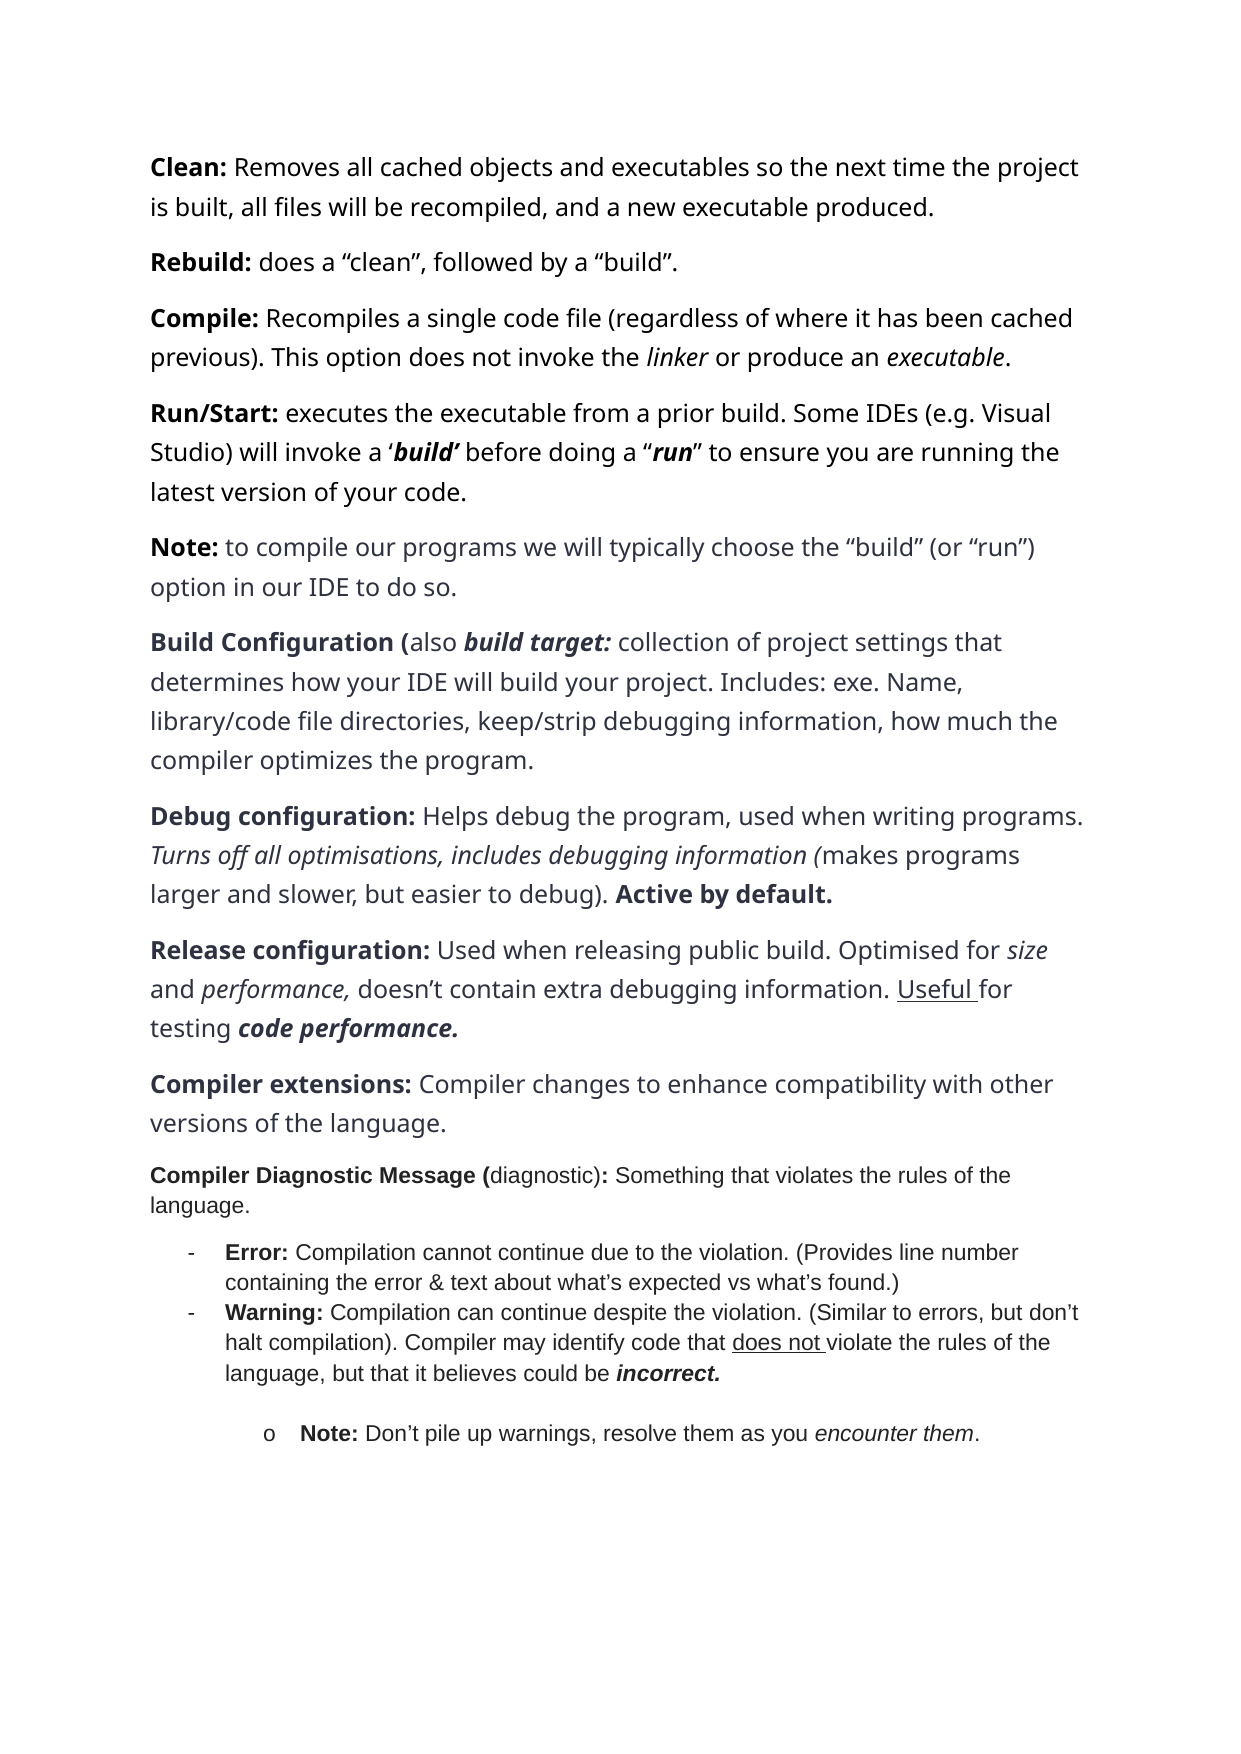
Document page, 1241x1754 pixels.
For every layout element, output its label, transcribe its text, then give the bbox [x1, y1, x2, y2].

text Compile: Recompiles a single code file (regardless of where it has been cached previous). This option does not invoke the linker or produce an executable. [150, 301, 1090, 374]
list Note: Don’t pile up warnings, resolve them as you encounter them. [262, 1420, 1090, 1448]
text Clean: Removes all cached objects and executables so the next time the project is built, all files will be recompiled, and a new executable produced. [150, 150, 1090, 223]
text Run/Start: executes the executable from a prior build. Some IDEs (e.g. Visual Studio) will invoke a ‘build’ before doing a “run” to ensure you are running the latest version of your code. [150, 396, 1090, 508]
list Error: Compilation cannot continue due to the violation. (Provides line number containing the error & text about what’s expected vs what’s found.) [187, 1239, 1090, 1295]
text Note: to compile our programs we will typically choose the “build” (or “run”) option in our IDE to do so. [150, 530, 1090, 603]
text Rebuild: does a “clean”, followed by a “build”. [150, 245, 1090, 279]
list Warning: Compilation can continue despite the violation. (Similar to errors, but don’t halt compilation). Compiler may identify code that does not violate the rules of the language, but that it believes could be incorrect. [187, 1299, 1090, 1386]
text Debug configuration: Helps debug the program, used when writing programs. Turns off all optimisations, includes debugging information (makes programs larger and slower, but easier to debug). Active by default. [150, 798, 1090, 911]
text Release configuration: Used when releasing public build. Optimised for size and performance, doesn’t contain extra debugging information. Useful for testing code performance. [150, 932, 1090, 1045]
text Compiler extensions: Compiler changes to enhance compatibility with other versions of the language. [150, 1067, 1090, 1140]
text Build Configuration (also build target: collection of project settings that determines how your IDE will build your project. Includes: exe. Name, library/code file directories, keep/strip debugging information, how much the compiler optimizes the program. [150, 625, 1090, 777]
text Compiler Diagnostic Message (diagnostic): Something that violates the rules of the language. [150, 1162, 1090, 1218]
